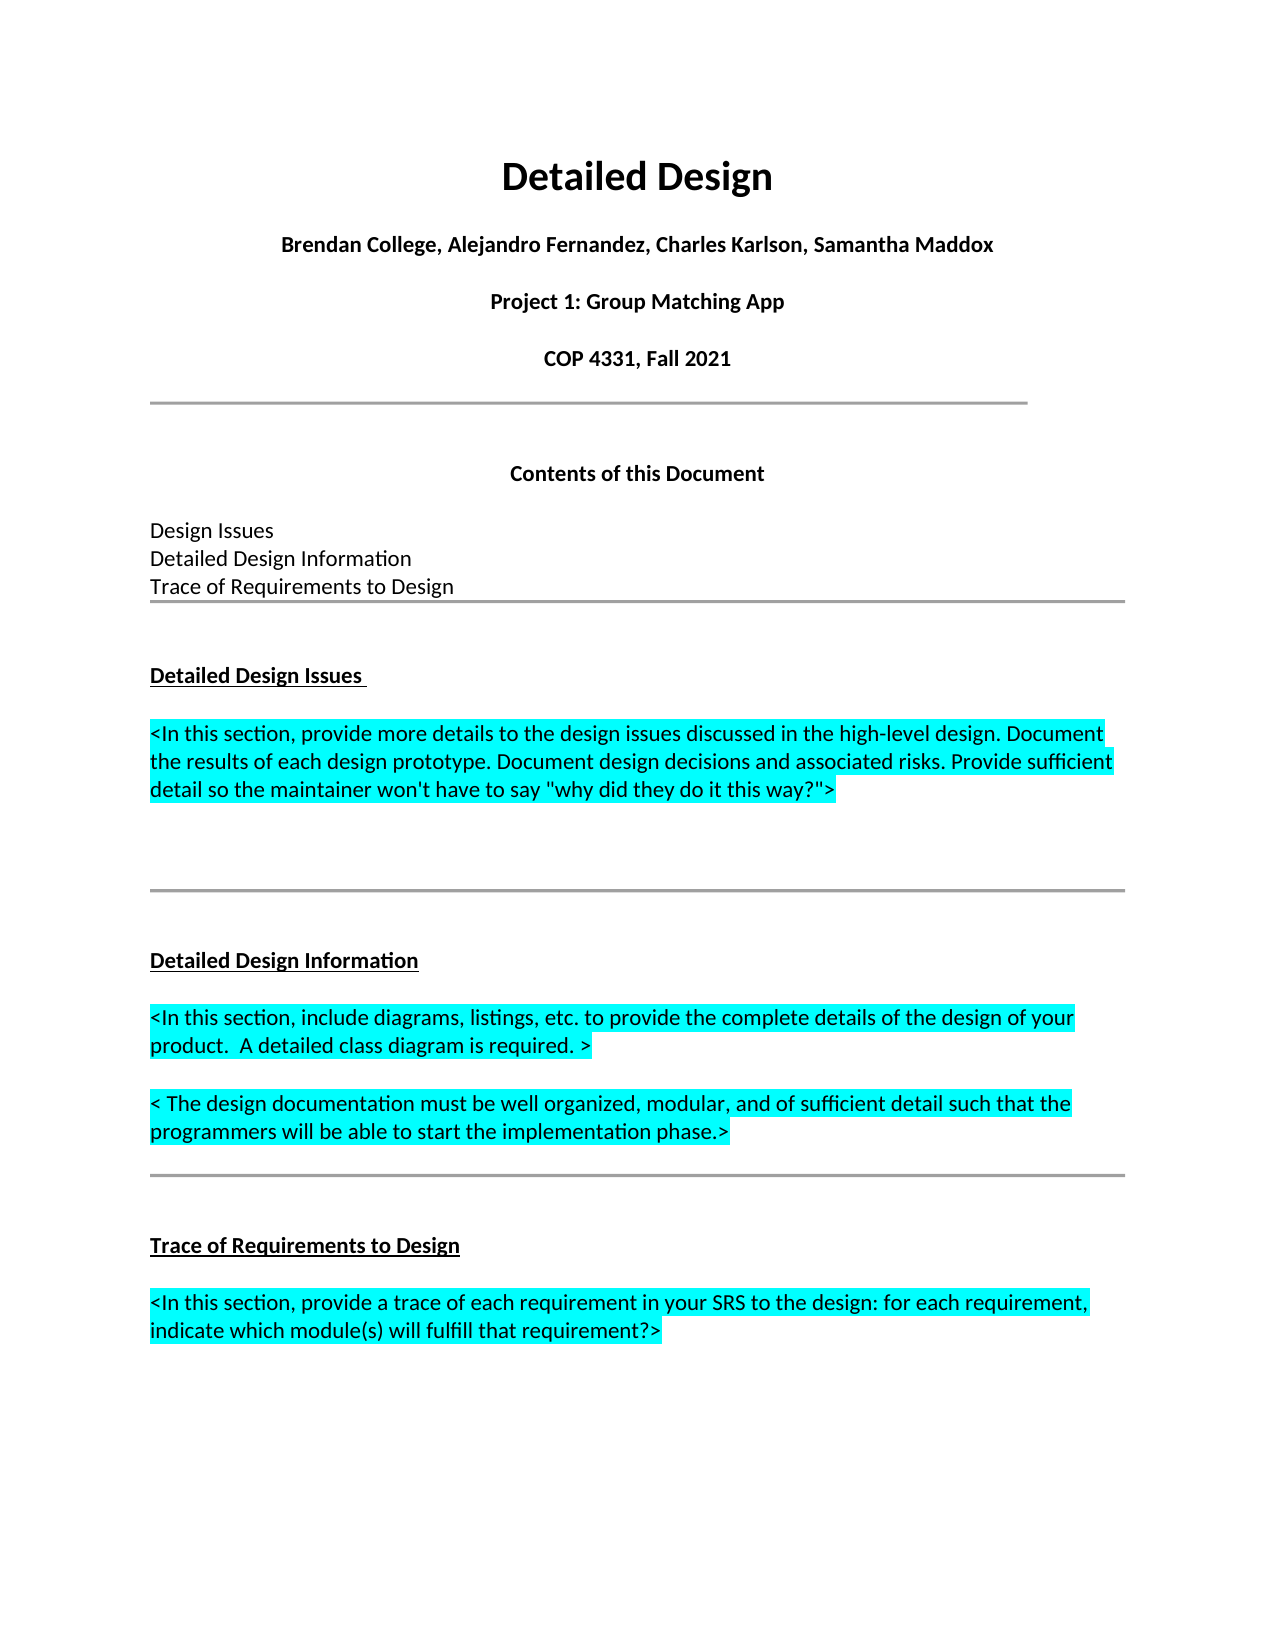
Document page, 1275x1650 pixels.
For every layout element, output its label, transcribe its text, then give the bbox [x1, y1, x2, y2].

text Detailed Design [150, 150, 1125, 201]
text Design Issues [150, 516, 1125, 544]
text Trace of Requirements to Design [150, 572, 1125, 600]
text <In this section, provide more details to the design issues discussed in the high-level design. Document the results of each design prototype. Document design decisions and associated risks. Provide sufficient detail so the maintainer won't have to say "why did they do it this way?"> [836, 719, 1125, 803]
text < The design documentation must be well organized, modular, and of sufficient detail such that the programmers will be able to start the implementation phase.> [730, 1089, 1125, 1145]
text Project 1: Group Matching App [150, 287, 1125, 315]
text <In this section, provide a trace of each requirement in your SRS to the design: for each requirement, indicate which module(s) will fulfill that requirement?> [662, 1288, 1125, 1344]
text Brendan College, Alejandro Fernandez, Charles Karlson, Samantha Maddox [150, 230, 1125, 258]
text Trace of Requirements to Design [150, 1231, 1125, 1259]
text Detailed Design Information [150, 544, 1125, 572]
text Detailed Design Information [150, 946, 1125, 974]
text COP 4331, Fall 2021 [150, 344, 1125, 372]
text Contents of this Document [150, 459, 1125, 487]
text Detailed Design Issues [150, 662, 1125, 689]
text <In this section, include diagrams, listings, etc. to provide the complete details of the design of your product. A detailed class diagram is required. > [150, 1003, 1125, 1059]
